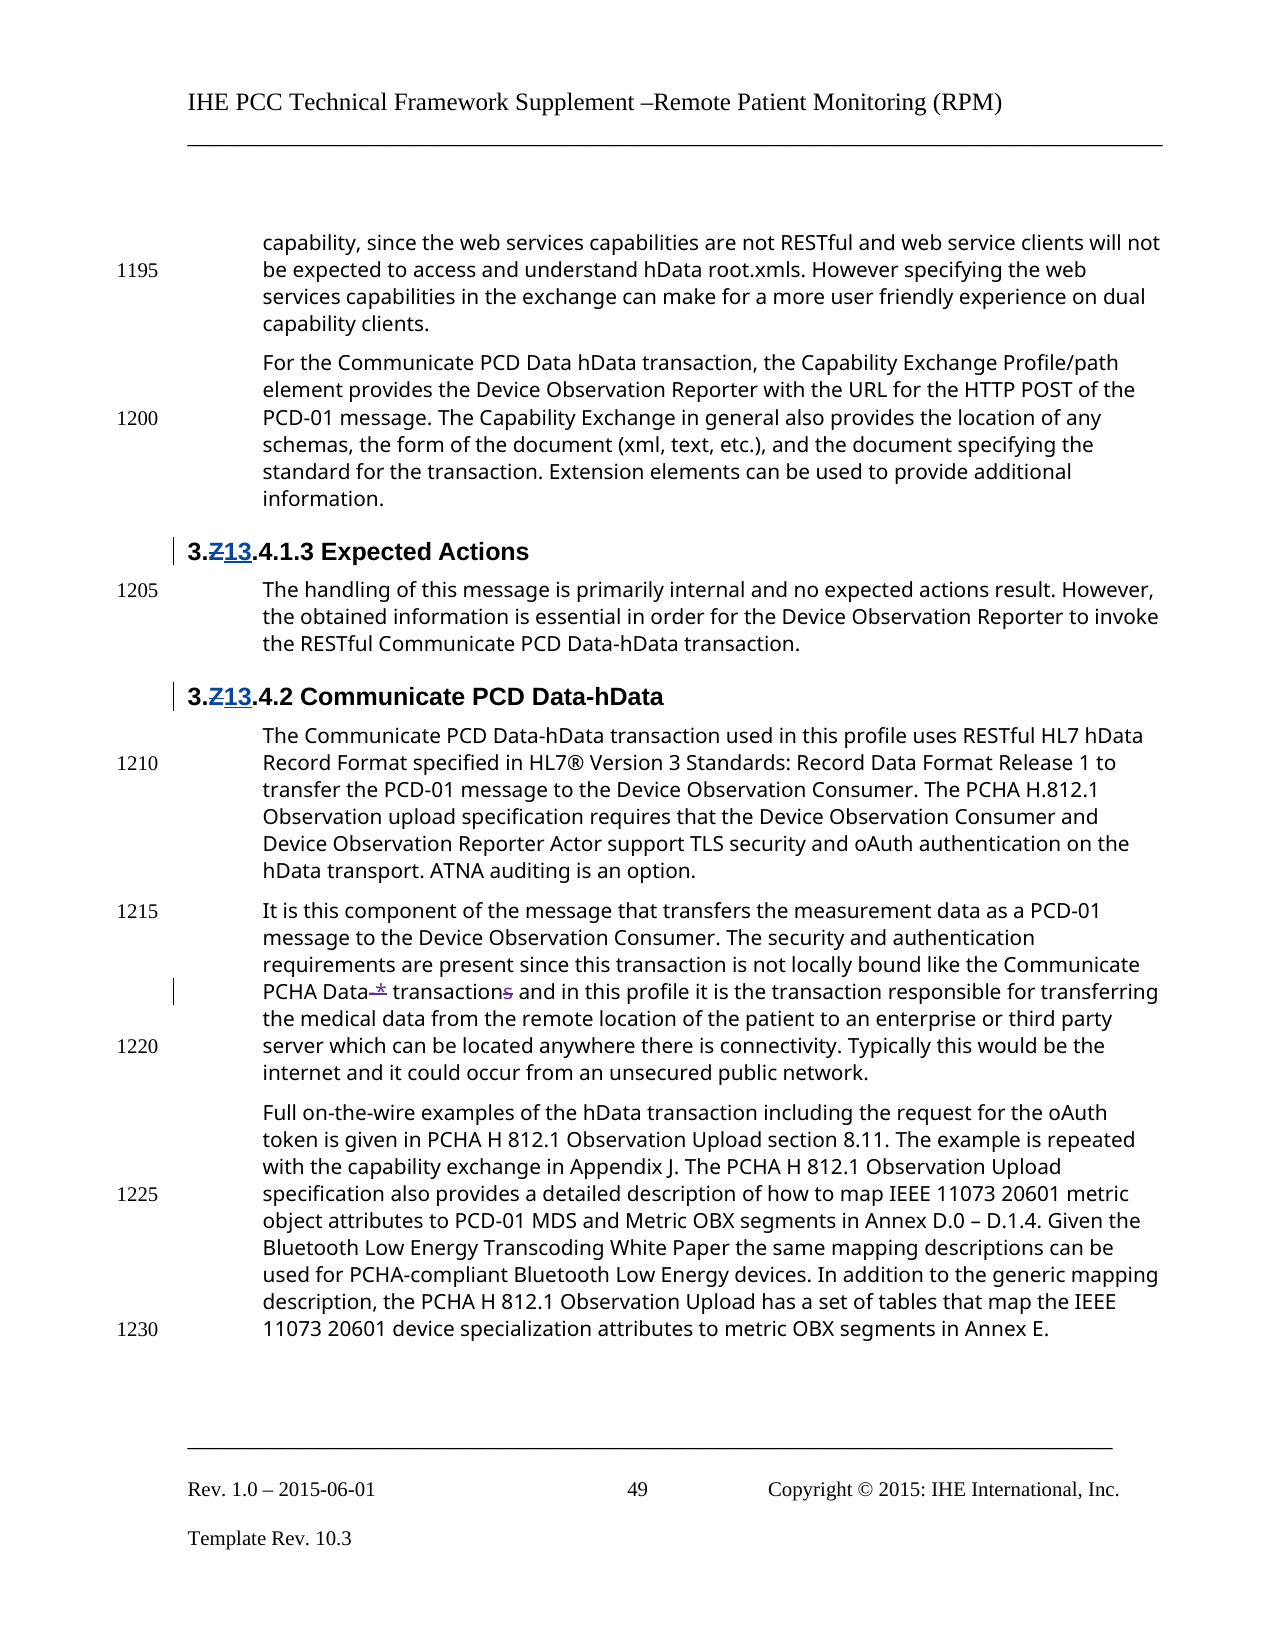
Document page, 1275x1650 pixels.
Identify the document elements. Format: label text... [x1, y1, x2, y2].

text It is this component of the message that transfers the measurement data as a PCD-01 message to the Device Observation Consumer. The security and authentication requirements are present since this transaction is not locally bound like the Communicate PCHA Data transaction and in this profile it is the transaction responsible for transferring the medical data from the remote location of the patient to an enterprise or third party server which can be located anywhere there is connectivity. Typically this would be the internet and it could occur from an unsecured public network. [262, 896, 1162, 1086]
text Full on-the-wire examples of the hData transaction including the request for the oAuth token is given in PCHA H 812.1 Observation Upload section 8.11. The example is repeated with the capability exchange in Appendix J. The PCHA H 812.1 Observation Upload specification also provides a detailed description of how to map IEEE 11073 20601 metric object attributes to PCD-01 MDS and Metric OBX segments in Annex D.0 – D.1.4. Given the Bluetooth Low Energy Transcoding White Paper the same mapping descriptions can be used for PCHA-compliant Bluetooth Low Energy devices. In addition to the generic mapping description, the PCHA H 812.1 Observation Upload has a set of tables that map the IEEE 11073 20601 device specialization attributes to metric OBX segments in Annex E. [262, 1098, 1162, 1342]
text The handling of this message is primarily internal and no expected actions result. However, the obtained information is essential in order for the Device Observation Reporter to invoke the RESTful Communicate PCD Data-hData transaction. [262, 576, 1162, 657]
subtitle 3..4.2 Communicate PCD Data-hData [187, 682, 1162, 711]
subtitle 3..4.1.3 Expected Actions [187, 537, 1162, 565]
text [262, 228, 1162, 337]
text For the Communicate PCD Data hData transaction, the Capability Exchange Profile/path element provides the Device Observation Reporter with the URL for the HTTP POST of the PCD-01 message. The Capability Exchange in general also provides the location of any schemas, the form of the document (xml, text, etc.), and the document specifying the standard for the transaction. Extension elements can be used to provide additional information. [262, 349, 1162, 512]
text The Communicate PCD Data-hData transaction used in this profile uses RESTful HL7 hData Record Format specified in HL7® Version 3 Standards: Record Data Format Release 1 to transfer the PCD-01 message to the Device Observation Consumer. The PCHA H.812.1 Observation upload specification requires that the Device Observation Consumer and Device Observation Reporter Actor support TLS security and oAuth authentication on the hData transport. ATNA auditing is an option. [262, 721, 1162, 884]
